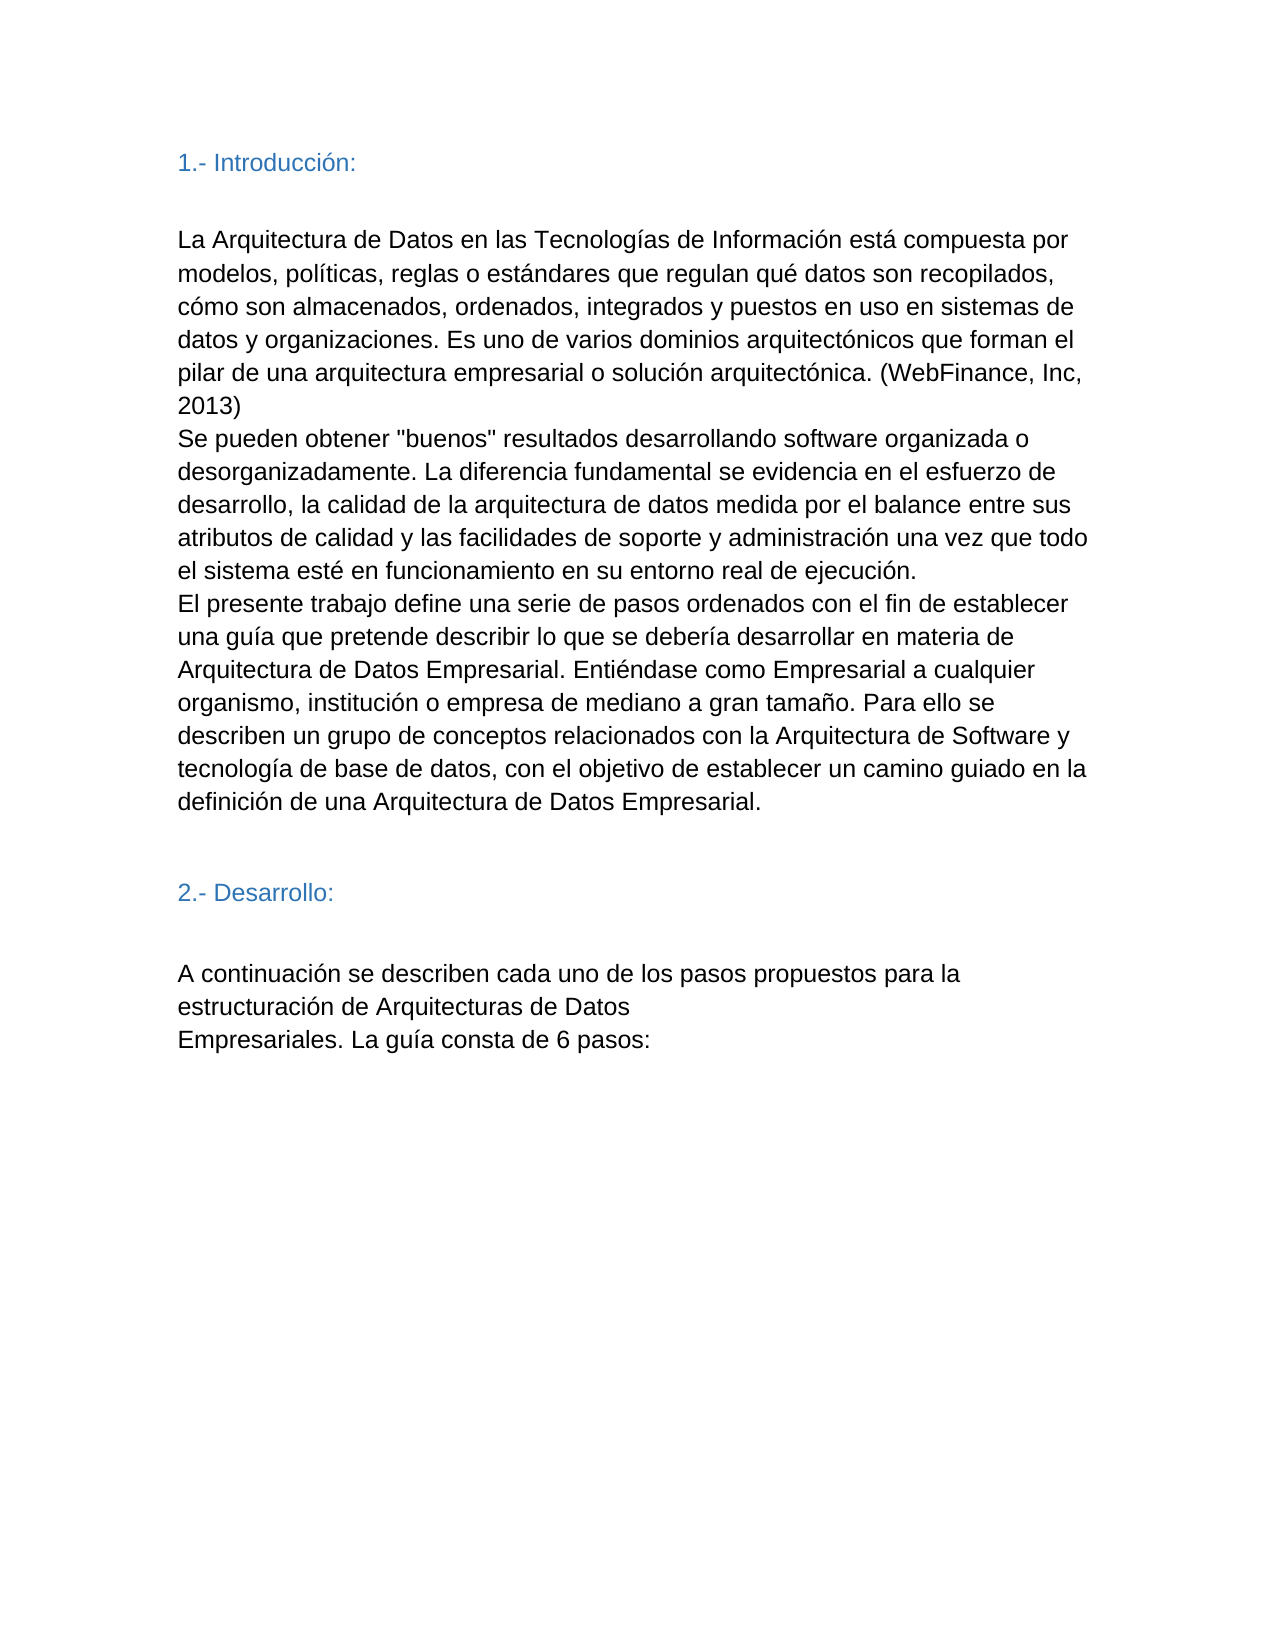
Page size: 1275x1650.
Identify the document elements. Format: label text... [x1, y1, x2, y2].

subtitle 2.- Desarrollo: [177, 878, 1098, 907]
text Empresariales. La guía consta de 6 pasos: [177, 1025, 1098, 1053]
text A continuación se describen cada uno de los pasos propuestos para la estructuración de Arquitecturas de Datos [177, 959, 1098, 1020]
text Se pueden obtener "buenos" resultados desarrollando software organizada o desorganizadamente. La diferencia fundamental se evidencia en el esfuerzo de desarrollo, la calidad de la arquitectura de datos medida por el balance entre sus atributos de calidad y las facilidades de soporte y administración una vez que todo el sistema esté en funcionamiento en su entorno real de ejecución. [177, 424, 1098, 584]
subtitle 1.- Introducción: [177, 148, 1098, 176]
text El presente trabajo define una serie de pasos ordenados con el fin de establecer una guía que pretende describir lo que se debería desarrollar en materia de Arquitectura de Datos Empresarial. Entiéndase como Empresarial a cualquier organismo, institución o empresa de mediano a gran tamaño. Para ello se describen un grupo de conceptos relacionados con la Arquitectura de Software y tecnología de base de datos, con el objetivo de establecer un camino guiado en la definición de una Arquitectura de Datos Empresarial. [177, 589, 1098, 816]
text La Arquitectura de Datos en las Tecnologías de Información está compuesta por modelos, políticas, reglas o estándares que regulan qué datos son recopilados, cómo son almacenados, ordenados, integrados y puestos en uso en sistemas de datos y organizaciones. Es uno de varios dominios arquitectónicos que forman el pilar de una arquitectura empresarial o solución arquitectónica. (WebFinance, Inc, 2013) [177, 226, 1098, 419]
